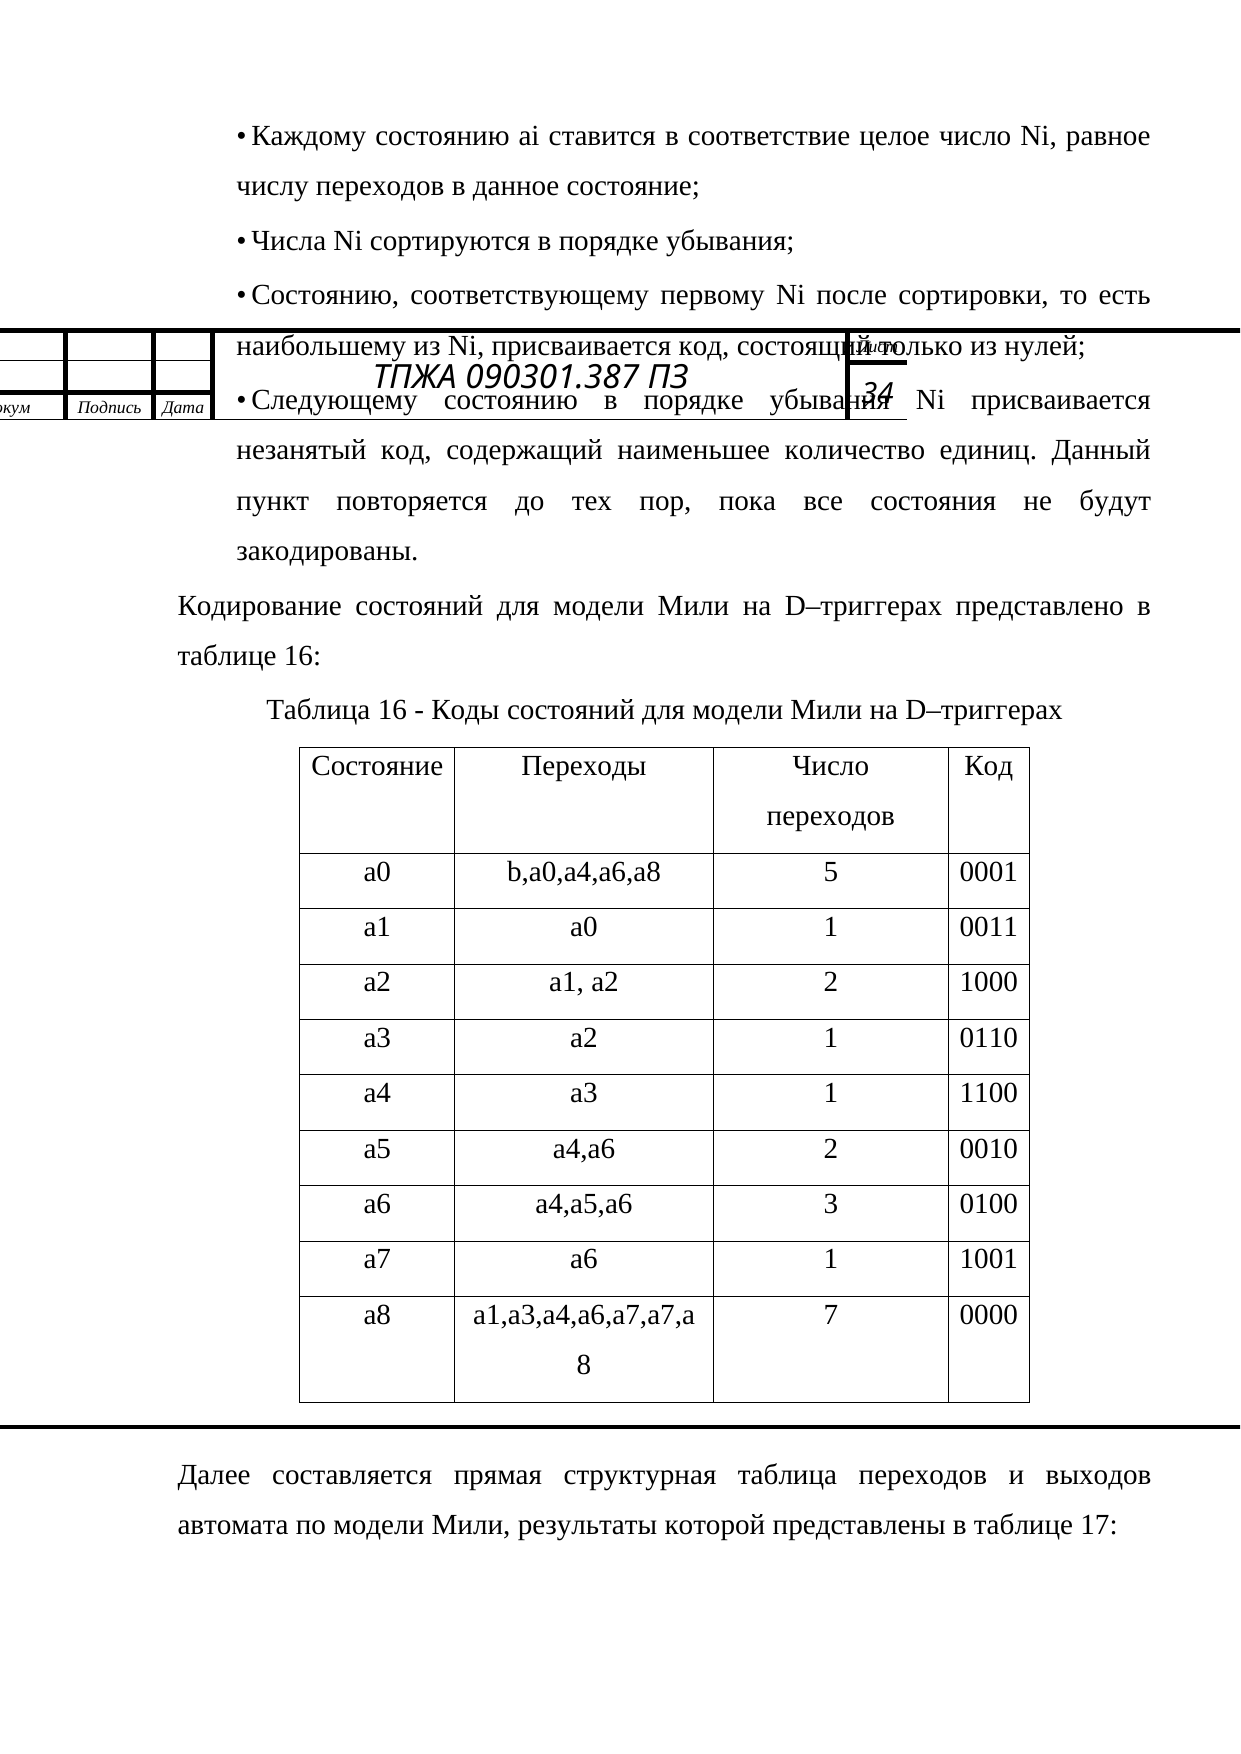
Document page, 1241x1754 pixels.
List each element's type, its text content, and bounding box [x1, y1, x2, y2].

table_cell 1 [714, 1020, 948, 1074]
table_cell 1001 [949, 1242, 1029, 1296]
table_cell a4,a5,a6 [455, 1186, 713, 1241]
table_cell a1, a2 [455, 965, 713, 1019]
table_cell 7 [714, 1297, 948, 1402]
table_cell 1100 [949, 1075, 1029, 1130]
table_cell a0 [455, 909, 713, 963]
table_cell a5 [300, 1131, 454, 1185]
table_cell 5 [714, 854, 948, 908]
text Кодирование состояний для модели Мили на D–триггерах представлено в таблице 16: [177, 588, 1152, 671]
table_cell 1000 [949, 965, 1029, 1019]
table_header Состояние [300, 748, 454, 853]
table_cell 1 [714, 1075, 948, 1130]
table_header Число переходов [714, 748, 948, 853]
table_cell 0011 [949, 909, 1029, 963]
text Далее составляется прямая структурная таблица переходов и выходов автомата по модели Мили, результаты которой представлены в таблице 17: [177, 1457, 1152, 1541]
table_cell 0110 [949, 1020, 1029, 1074]
table_cell a6 [455, 1242, 713, 1296]
table_cell a8 [300, 1297, 454, 1402]
table_cell b,a0,a4,a6,a8 [455, 854, 713, 908]
table_cell a1,a3,a4,a6,a7,a7,a8 [455, 1297, 713, 1402]
table_cell 0000 [949, 1297, 1029, 1402]
table_cell a4,a6 [455, 1131, 713, 1185]
table_cell 2 [714, 1131, 948, 1185]
table_cell 0100 [949, 1186, 1029, 1241]
text • Каждому состоянию ai ставится в соответствие целое число Ni, равное числу переходов в данное состояние; [236, 118, 1152, 202]
table_cell a0 [300, 854, 454, 908]
table_cell a7 [300, 1242, 454, 1296]
table_cell 2 [714, 965, 948, 1019]
table_cell a3 [300, 1020, 454, 1074]
table_header Переходы [455, 748, 713, 853]
table_cell a2 [300, 965, 454, 1019]
table_header Код [949, 748, 1029, 853]
text • Состоянию, соответствующему первому Ni после сортировки, то есть наибольшему из Ni, присваивается код, состоящий только из нулей; [236, 277, 1152, 361]
text Таблица 16 - Коды состояний для модели Мили на D–триггерах [177, 692, 1152, 726]
text • Числа Ni сортируются в порядке убывания; [236, 223, 1152, 256]
table_cell 0010 [949, 1131, 1029, 1185]
table_cell a1 [300, 909, 454, 963]
table_cell a3 [455, 1075, 713, 1130]
table_cell a2 [455, 1020, 713, 1074]
table_cell a4 [300, 1075, 454, 1130]
table_cell 3 [714, 1186, 948, 1241]
text • Следующему состоянию в порядке убывания Ni присваивается незанятый код, содержащий наименьшее количество единиц. Данный пункт повторяется до тех пор, пока все состояния не будут закодированы. [236, 382, 1152, 567]
table_cell 1 [714, 1242, 948, 1296]
table_cell 1 [714, 909, 948, 963]
table_cell 0001 [949, 854, 1029, 908]
table_cell a6 [300, 1186, 454, 1241]
